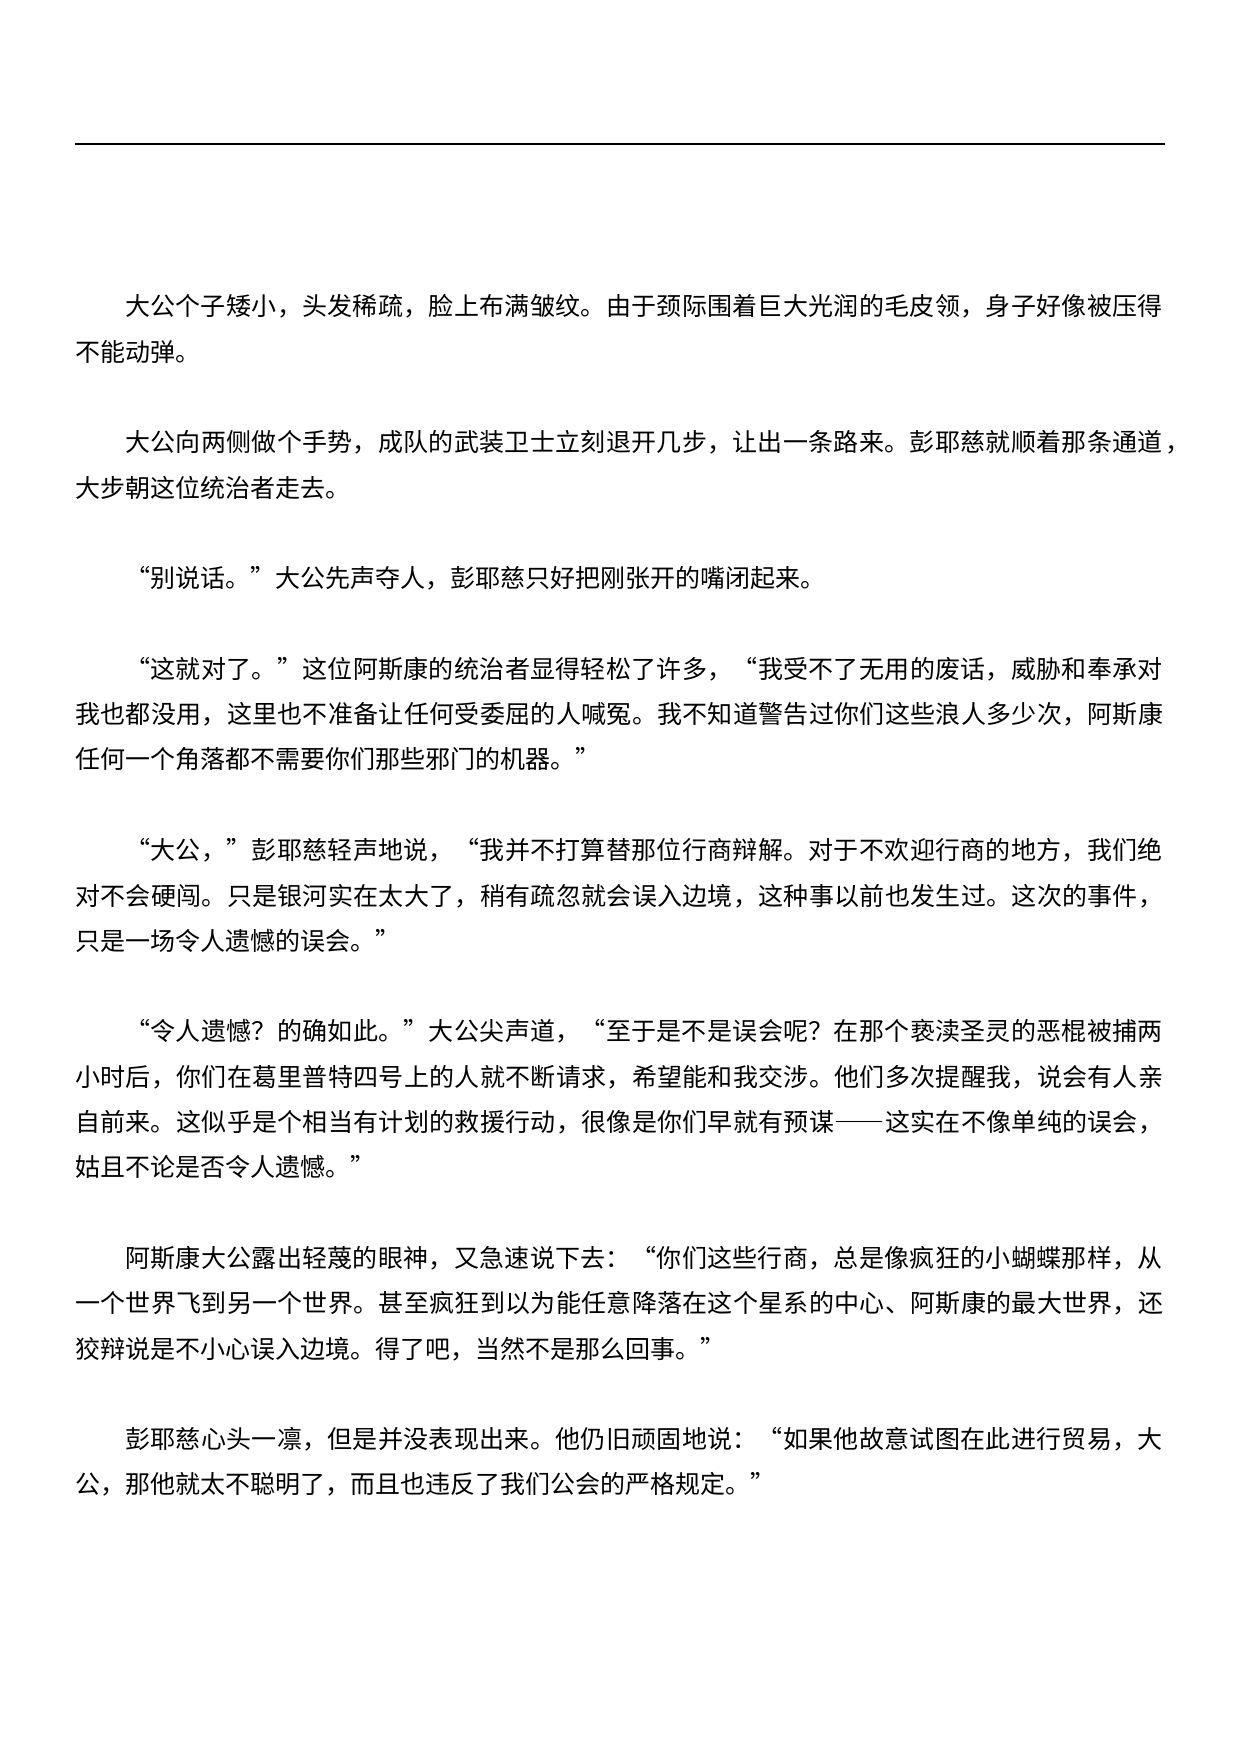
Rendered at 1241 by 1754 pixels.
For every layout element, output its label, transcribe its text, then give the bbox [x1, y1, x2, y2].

text “大公，”彭耶慈轻声地说，“我并不打算替那位行商辩解。对于不欢迎行商的地方，我们绝对不会硬闯。只是银河实在太大了，稍有疏忽就会误入边境，这种事以前也发生过。这次的事件，只是一场令人遗憾的误会。” [75, 826, 1165, 962]
text 大公向两侧做个手势，成队的武装卫士立刻退开几步，让出一条路来。彭耶慈就顺着那条通道，大步朝这位统治者走去。 [75, 418, 1165, 509]
text “这就对了。”这位阿斯康的统治者显得轻松了许多，“我受不了无用的废话，威胁和奉承对我也都没用，这里也不准备让任何受委屈的人喊冤。我不知道警告过你们这些浪人多少次，阿斯康任何一个角落都不需要你们那些邪门的机器。” [75, 645, 1165, 781]
text “别说话。”大公先声夺人，彭耶慈只好把刚张开的嘴闭起来。 [75, 554, 1165, 599]
text 阿斯康大公露出轻蔑的眼神，又急速说下去：“你们这些行商，总是像疯狂的小蝴蝶那样，从一个世界飞到另一个世界。甚至疯狂到以为能任意降落在这个星系的中心、阿斯康的最大世界，还狡辩说是不小心误入边境。得了吧，当然不是那么回事。” [75, 1234, 1165, 1370]
text 大公个子矮小，头发稀疏，脸上布满皱纹。由于颈际围着巨大光润的毛皮领，身子好像被压得不能动弹。 [75, 282, 1165, 373]
text “令人遗憾？的确如此。”大公尖声道，“至于是不是误会呢？在那个亵渎圣灵的恶棍被捕两小时后，你们在葛里普特四号上的人就不断请求，希望能和我交涉。他们多次提醒我，说会有人亲自前来。这似乎是个相当有计划的救援行动，很像是你们早就有预谋——这实在不像单纯的误会，姑且不论是否令人遗憾。” [75, 1007, 1165, 1189]
text 彭耶慈心头一凛，但是并没表现出来。他仍旧顽固地说：“如果他故意试图在此进行贸易，大公，那他就太不聪明了，而且也违反了我们公会的严格规定。” [75, 1415, 1165, 1506]
